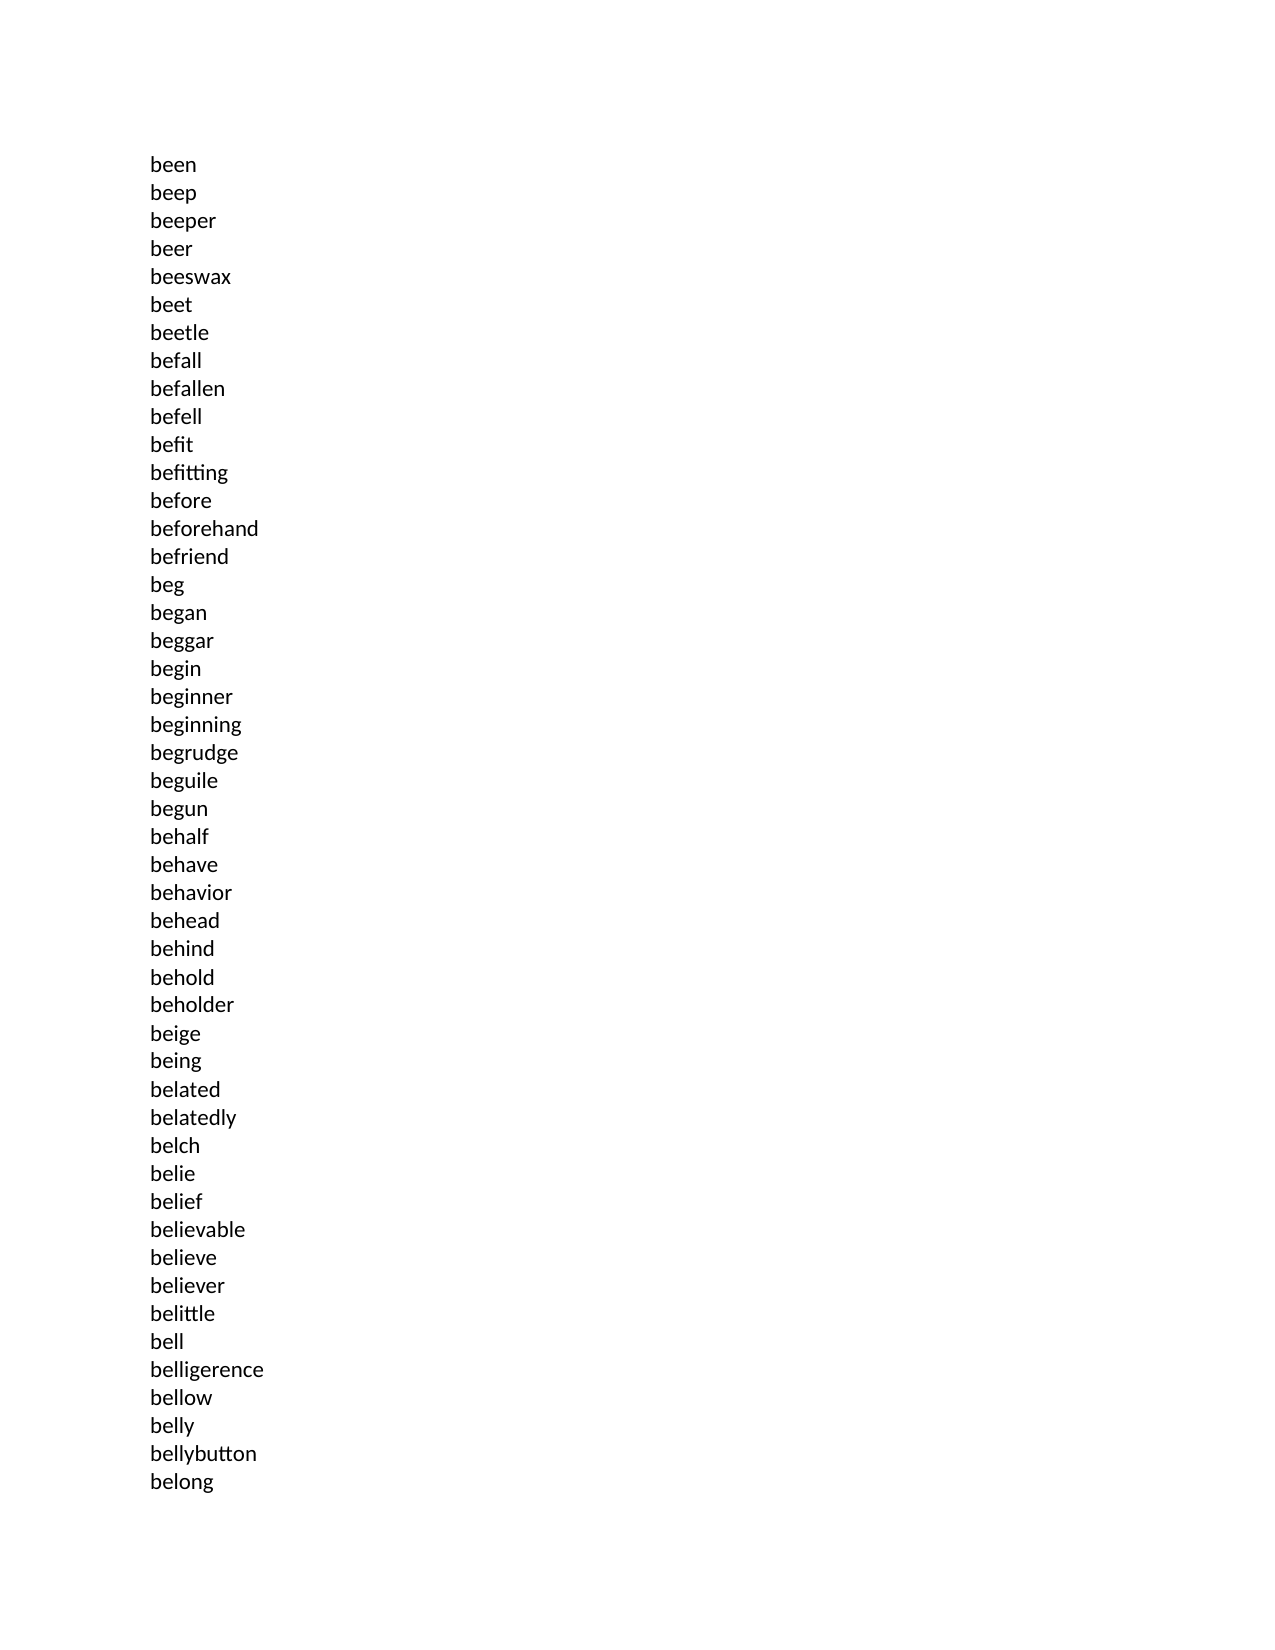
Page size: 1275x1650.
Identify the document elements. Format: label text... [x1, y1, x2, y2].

text befall [150, 346, 1125, 374]
text belated [150, 1075, 1125, 1103]
text behead [150, 907, 1125, 934]
text befitting [150, 458, 1125, 486]
text begun [150, 794, 1125, 822]
text before [150, 486, 1125, 514]
text began [150, 598, 1125, 626]
text bellybutton [150, 1439, 1125, 1467]
text beeswax [150, 262, 1125, 290]
text believable [150, 1215, 1125, 1243]
text befallen [150, 374, 1125, 402]
text behalf [150, 822, 1125, 851]
text believer [150, 1271, 1125, 1299]
text beep [150, 178, 1125, 206]
text befit [150, 430, 1125, 458]
text belittle [150, 1299, 1125, 1327]
text belatedly [150, 1103, 1125, 1131]
text been [150, 150, 1125, 178]
text bellow [150, 1383, 1125, 1411]
text bell [150, 1327, 1125, 1355]
text belief [150, 1187, 1125, 1215]
text beggar [150, 626, 1125, 654]
text belong [150, 1467, 1125, 1495]
text befell [150, 402, 1125, 430]
text belie [150, 1159, 1125, 1187]
text beguile [150, 766, 1125, 794]
text behave [150, 851, 1125, 878]
text begrudge [150, 738, 1125, 766]
text beforehand [150, 514, 1125, 542]
text begin [150, 654, 1125, 682]
text beginning [150, 710, 1125, 738]
text belch [150, 1131, 1125, 1159]
text beet [150, 290, 1125, 318]
text beginner [150, 682, 1125, 710]
text beige [150, 1019, 1125, 1047]
text beholder [150, 991, 1125, 1019]
text beg [150, 570, 1125, 598]
text beetle [150, 318, 1125, 346]
text believe [150, 1243, 1125, 1271]
text behavior [150, 878, 1125, 907]
text being [150, 1047, 1125, 1075]
text beeper [150, 206, 1125, 234]
text behind [150, 934, 1125, 963]
text belligerence [150, 1355, 1125, 1383]
text belly [150, 1411, 1125, 1439]
text beer [150, 234, 1125, 262]
text behold [150, 963, 1125, 991]
text befriend [150, 542, 1125, 570]
